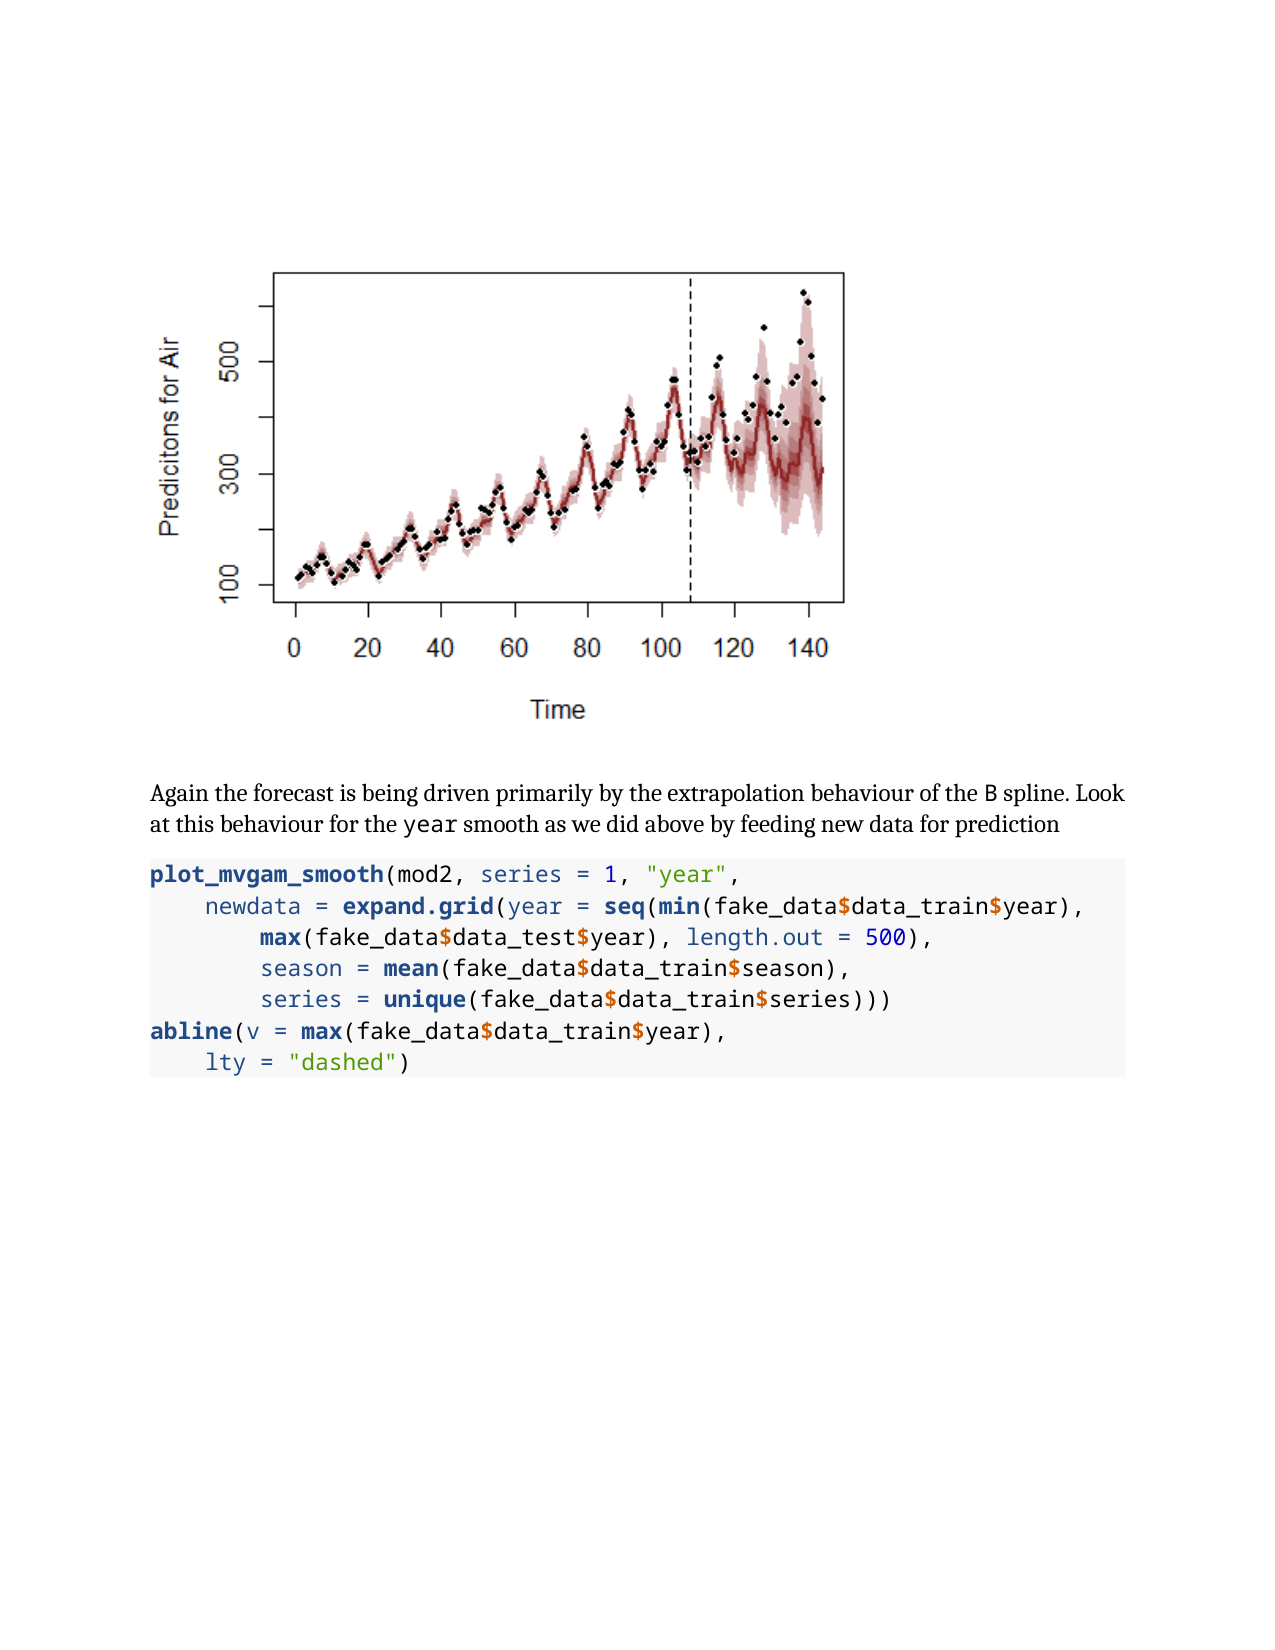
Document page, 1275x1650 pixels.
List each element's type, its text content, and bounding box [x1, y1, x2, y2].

picture [150, 150, 908, 757]
text Again the forecast is being driven primarily by the extrapolation behaviour of the B spline. Look at this behaviour for the year smooth as we did above by feeding new data for prediction [150, 777, 1125, 840]
text plot_mvgam_smooth(mod2, series = 1, "year", newdata = expand.grid(year = seq(min(fake_data$data_train$year), max(fake_data$data_test$year), length.out = 500), season = mean(fake_data$data_train$season), series = unique(fake_data$data_train$series))) abline(v = max(fake_data$data_train$year), lty = "dashed") [150, 858, 1125, 1077]
